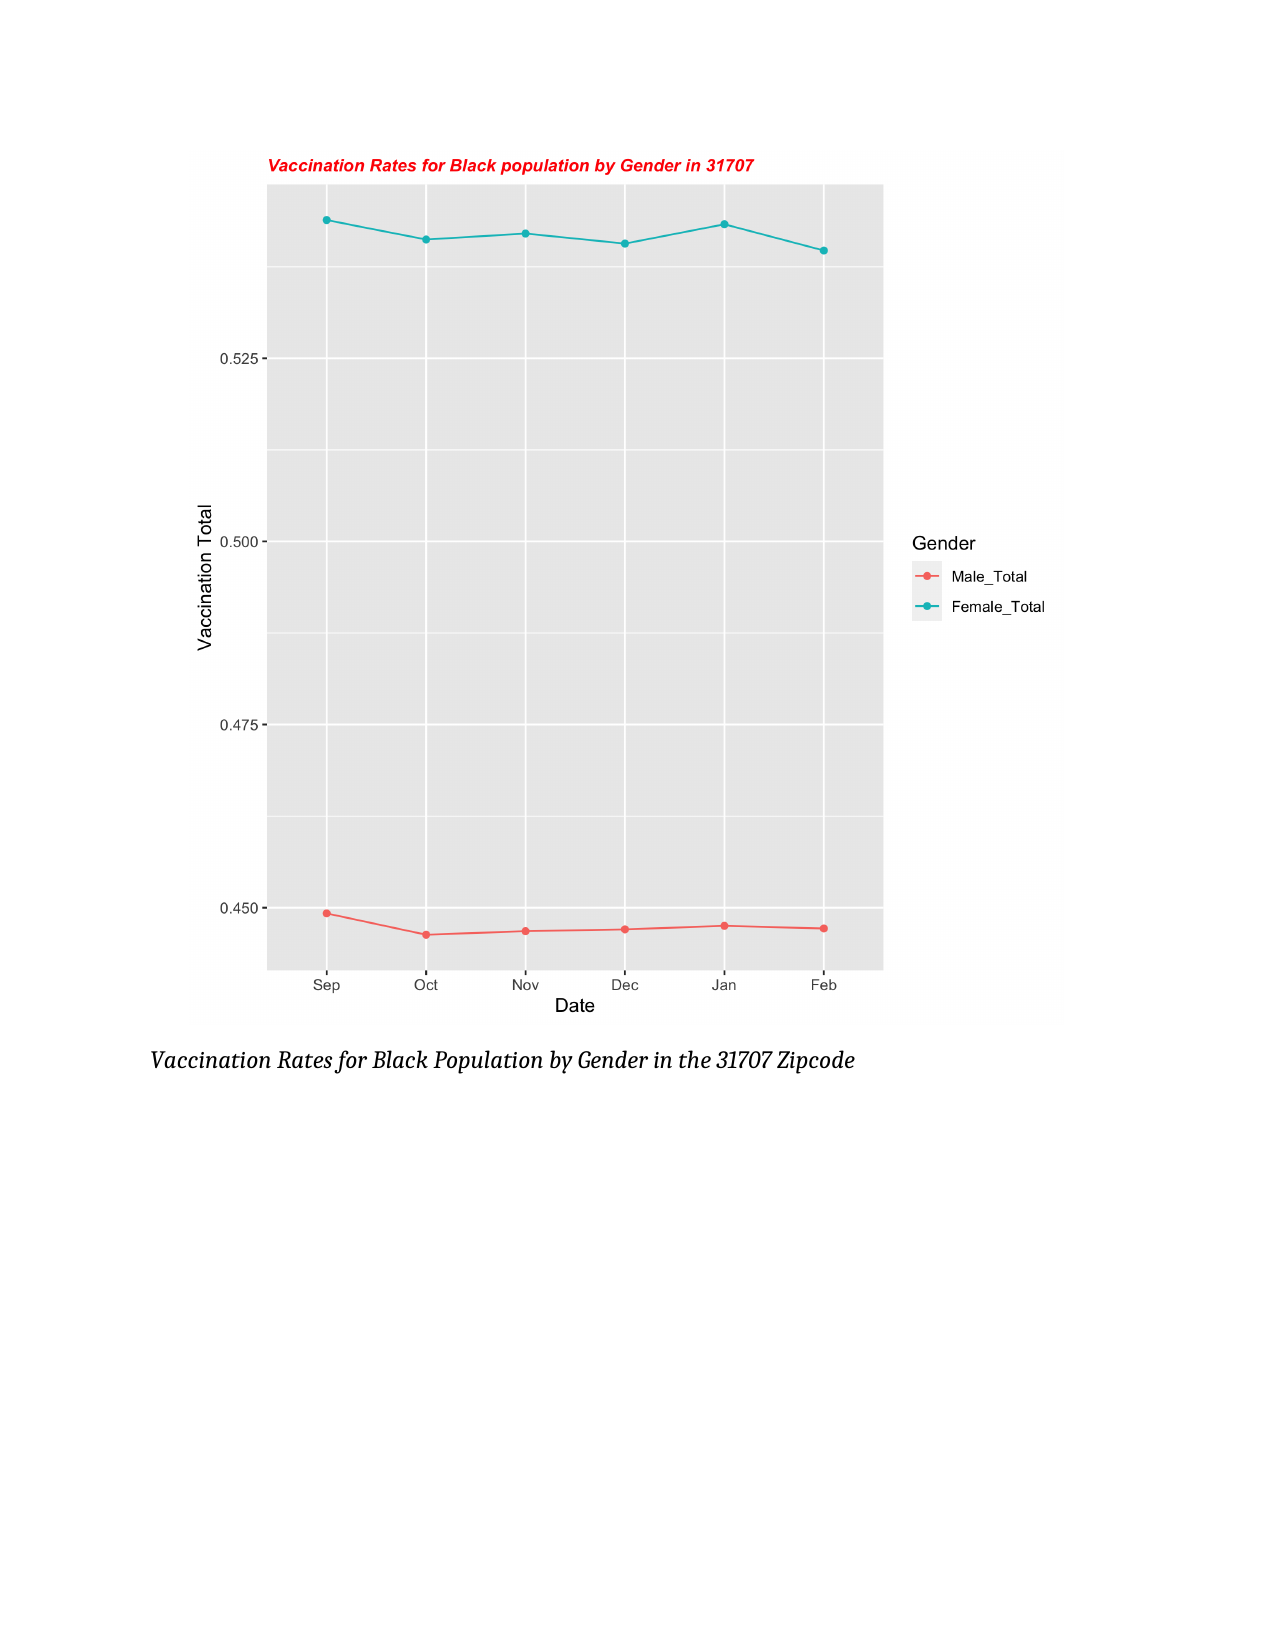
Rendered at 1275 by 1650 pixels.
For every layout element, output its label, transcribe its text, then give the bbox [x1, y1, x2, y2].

picture [188, 150, 1064, 1025]
table_header Vaccination Rates for Black Population by Gender in the 31707 Zipcode [139, 150, 1114, 1087]
